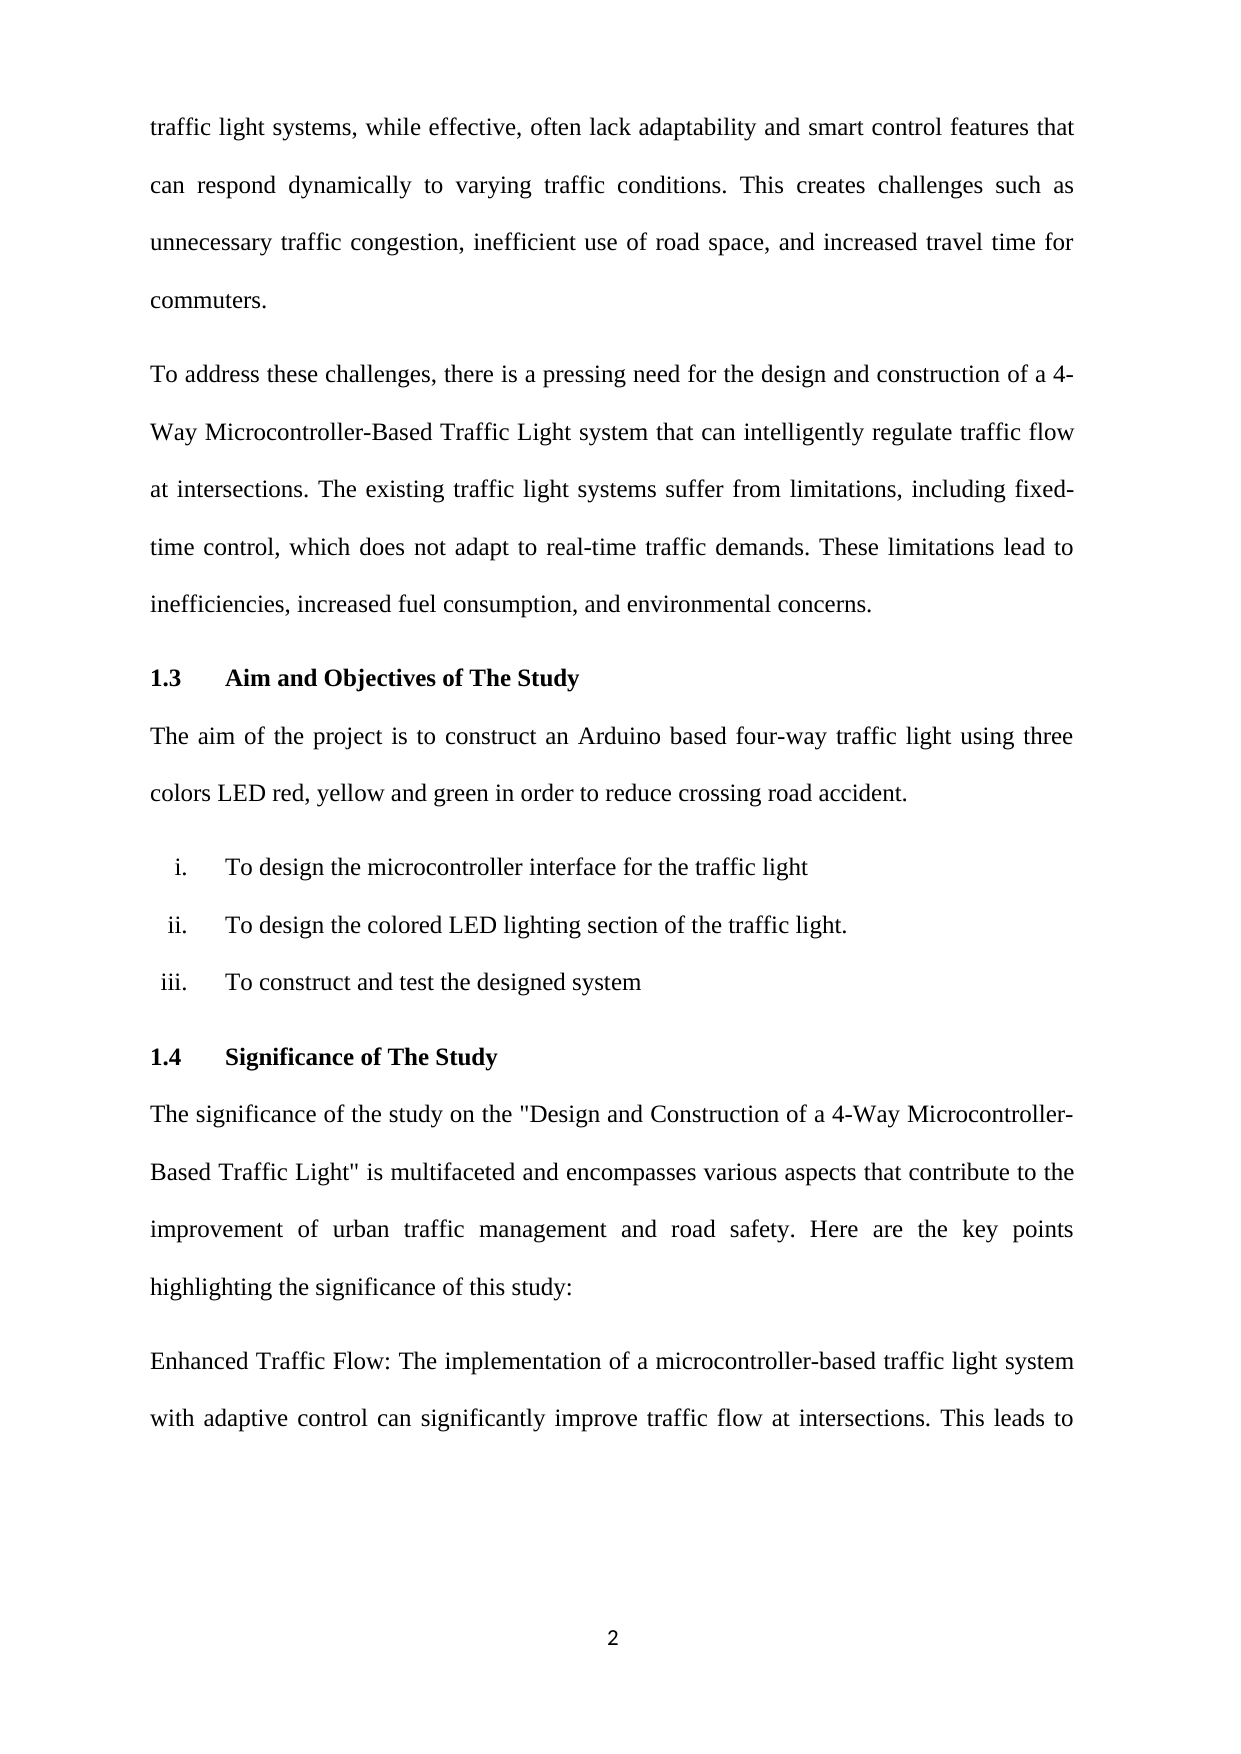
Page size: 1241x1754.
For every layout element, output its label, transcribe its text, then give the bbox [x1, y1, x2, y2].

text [150, 1346, 1075, 1432]
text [150, 112, 1075, 314]
text To address these challenges, there is a pressing need for the design and construction of a 4-Way Microcontroller-Based Traffic Light system that can intelligently regulate traffic flow at intersections. The existing traffic light systems suffer from limitations, including fixed-time control, which does not adapt to real-time traffic demands. These limitations lead to inefficiencies, increased fuel consumption, and environmental concerns. [150, 359, 1075, 618]
list To design the colored LED lighting section of the traffic light. [187, 910, 1075, 939]
subtitle 1.4 Significance of The Study [150, 1042, 1075, 1070]
text The significance of the study on the "Design and Construction of a 4-Way Microcontroller-Based Traffic Light" is multifaceted and encompasses various aspects that contribute to the improvement of urban traffic management and road safety. Here are the key points highlighting the significance of this study: [150, 1099, 1075, 1300]
text The aim of the project is to construct an Arduino based four-way traffic light using three colors LED red, yellow and green in order to reduce crossing road accident. [150, 721, 1075, 807]
subtitle 1.3 Aim and Objectives of The Study [150, 663, 1075, 692]
list To construct and test the designed system [187, 967, 1075, 996]
list To design the microcontroller interface for the traffic light [187, 852, 1075, 881]
